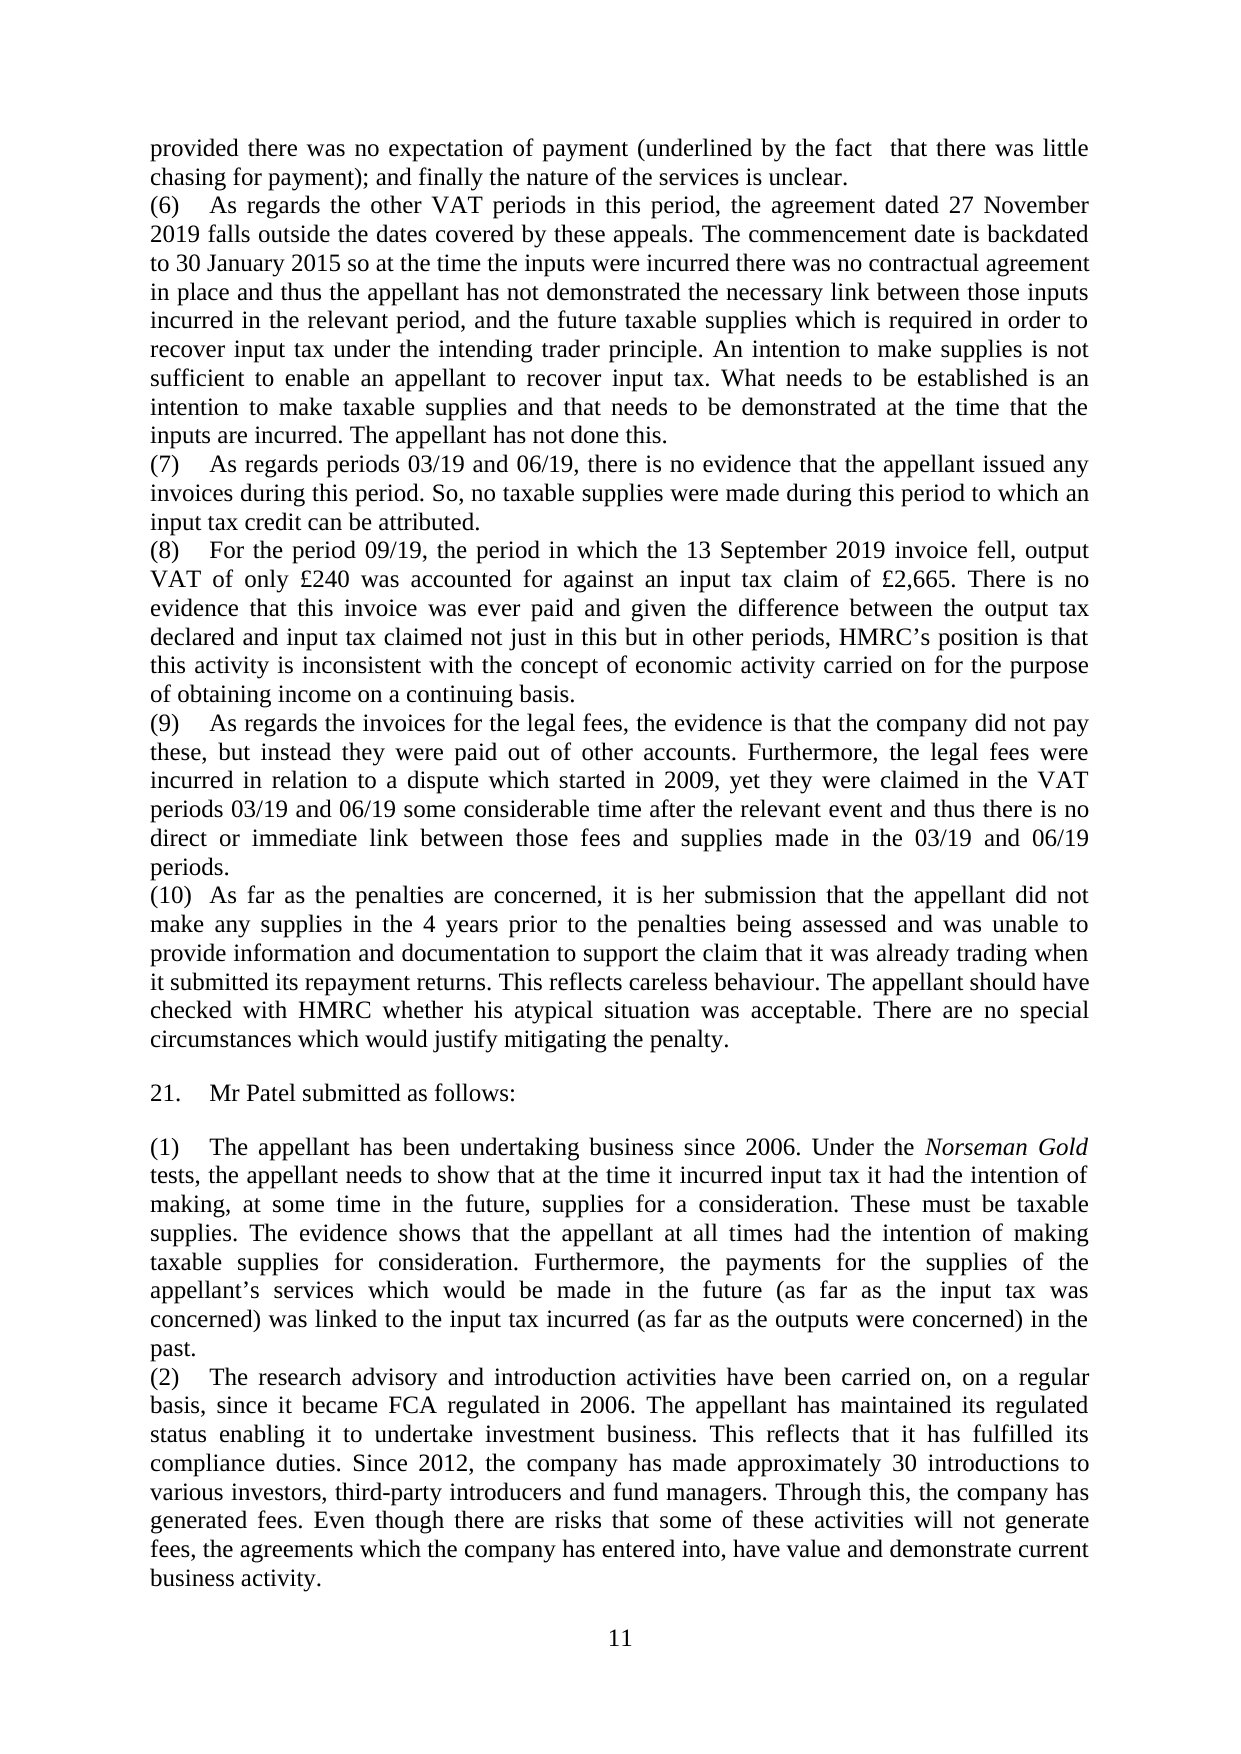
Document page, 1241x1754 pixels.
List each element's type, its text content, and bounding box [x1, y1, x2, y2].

text The research advisory and introduction activities have been carried on, on a regular basis, since it became FCA regulated in 2006. The appellant has maintained its regulated status enabling it to undertake investment business. This reflects that it has fulfilled its compliance duties. Since 2012, the company has made approximately 30 introductions to various investors, third-party introducers and fund managers. Through this, the company has generated fees. Even though there are risks that some of these activities will not generate fees, the agreements which the company has entered into, have value and demonstrate current business activity. [150, 1362, 1090, 1592]
text For the period 09/19, the period in which the 13 September 2019 invoice fell, output VAT of only £240 was accounted for against an input tax claim of £2,665. There is no evidence that this invoice was ever paid and given the difference between the output tax declared and input tax claimed not just in this but in other periods, HMRC’s position is that this activity is inconsistent with the concept of economic activity carried on for the purpose of obtaining income on a continuing basis. [150, 535, 1090, 708]
text As regards the other VAT periods in this period, the agreement dated 27 November 2019 falls outside the dates covered by these appeals. The commencement date is backdated to 30 January 2015 so at the time the inputs were incurred there was no contractual agreement in place and thus the appellant has not demonstrated the necessary link between those inputs incurred in the relevant period, and the future taxable supplies which is required in order to recover input tax under the intending trader principle. An intention to make supplies is not sufficient to enable an appellant to recover input tax. What needs to be established is an intention to make taxable supplies and that needs to be demonstrated at the time that the inputs are incurred. The appellant has not done this. [150, 190, 1090, 449]
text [150, 133, 1090, 190]
text As regards periods 03/19 and 06/19, there is no evidence that the appellant issued any invoices during this period. So, no taxable supplies were made during this period to which an input tax credit can be attributed. [150, 449, 1090, 535]
text Mr Patel submitted as follows: [150, 1078, 1090, 1107]
text The appellant has been undertaking business since 2006. Under the Norseman Gold tests, the appellant needs to show that at the time it incurred input tax it had the intention of making, at some time in the future, supplies for a consideration. These must be taxable supplies. The evidence shows that the appellant at all times had the intention of making taxable supplies for consideration. Furthermore, the payments for the supplies of the appellant’s services which would be made in the future (as far as the input tax was concerned) was linked to the input tax incurred (as far as the outputs were concerned) in the past. [150, 1132, 1090, 1362]
text As far as the penalties are concerned, it is her submission that the appellant did not make any supplies in the 4 years prior to the penalties being assessed and was unable to provide information and documentation to support the claim that it was already trading when it submitted its repayment returns. This reflects careless behaviour. The appellant should have checked with HMRC whether his atypical situation was acceptable. There are no special circumstances which would justify mitigating the penalty. [150, 880, 1090, 1053]
text As regards the invoices for the legal fees, the evidence is that the company did not pay these, but instead they were paid out of other accounts. Furthermore, the legal fees were incurred in relation to a dispute which started in 2009, yet they were claimed in the VAT periods 03/19 and 06/19 some considerable time after the relevant event and thus there is no direct or immediate link between those fees and supplies made in the 03/19 and 06/19 periods. [150, 708, 1090, 880]
